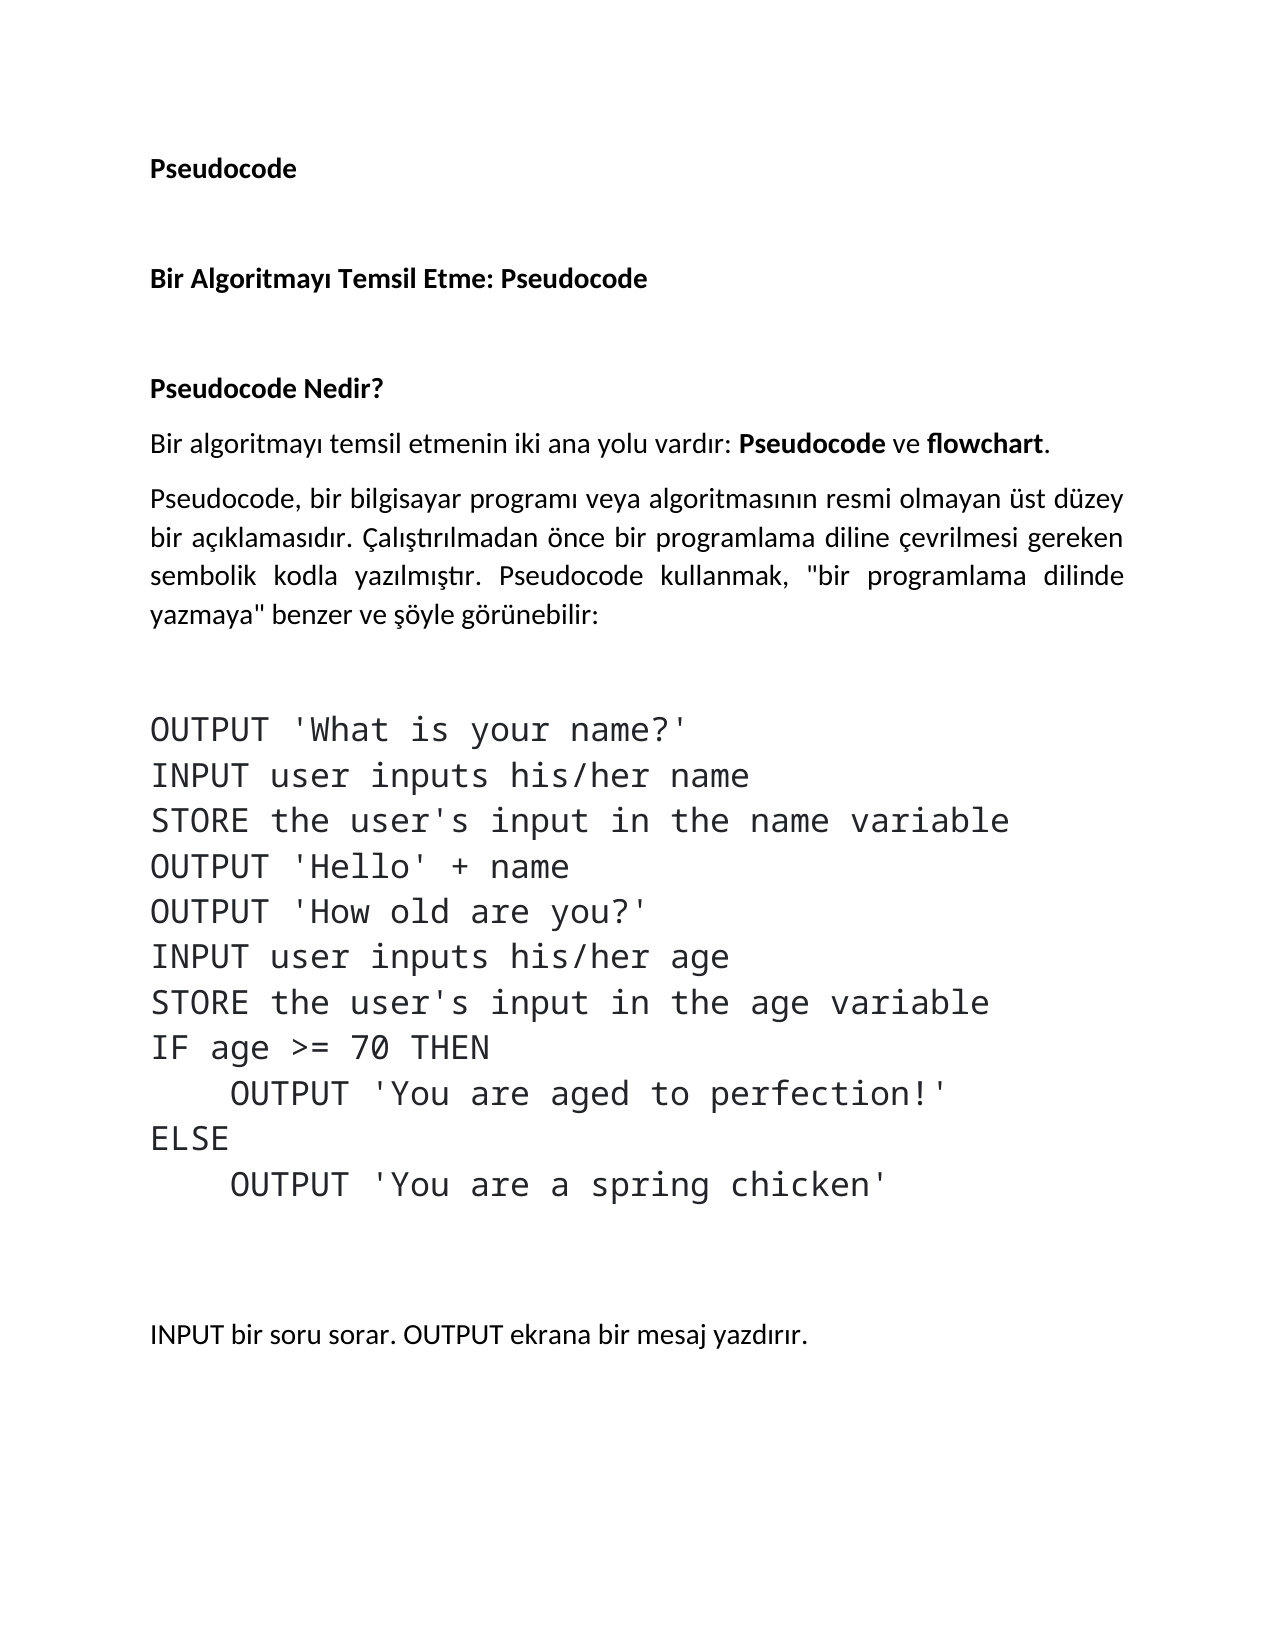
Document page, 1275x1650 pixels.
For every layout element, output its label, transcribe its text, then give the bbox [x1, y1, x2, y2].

text INPUT user inputs his/her age [150, 933, 1125, 979]
text OUTPUT 'You are aged to perfection!' [150, 1069, 1125, 1115]
text INPUT bir soru sorar. OUTPUT ekrana bir mesaj yazdırır. [150, 1316, 1125, 1352]
text Pseudocode Nedir? [150, 370, 1125, 406]
text OUTPUT 'Hello' + name [150, 842, 1125, 888]
text STORE the user's input in the age variable [150, 979, 1125, 1024]
text OUTPUT 'How old are you?' [150, 888, 1125, 933]
text Pseudocode [150, 150, 1125, 186]
text Pseudocode, bir bilgisayar programı veya algoritmasının resmi olmayan üst düzey bir açıklamasıdır. Çalıştırılmadan önce bir programlama diline çevrilmesi gereken sembolik kodla yazılmıştır. Pseudocode kullanmak, "bir programlama dilinde yazmaya" benzer ve şöyle görünebilir: [150, 481, 1125, 632]
text INPUT user inputs his/her name [150, 752, 1125, 797]
text IF age >= 70 THEN [150, 1024, 1125, 1069]
text Bir Algoritmayı Temsil Etme: Pseudocode [150, 260, 1125, 296]
text OUTPUT 'You are a spring chicken' [150, 1160, 1125, 1206]
text ELSE [150, 1115, 1125, 1160]
text OUTPUT 'What is your name?' [150, 706, 1125, 752]
text Bir algoritmayı temsil etmenin iki ana yolu vardır: Pseudocode ve flowchart. [150, 426, 1125, 461]
text STORE the user's input in the name variable [150, 797, 1125, 842]
